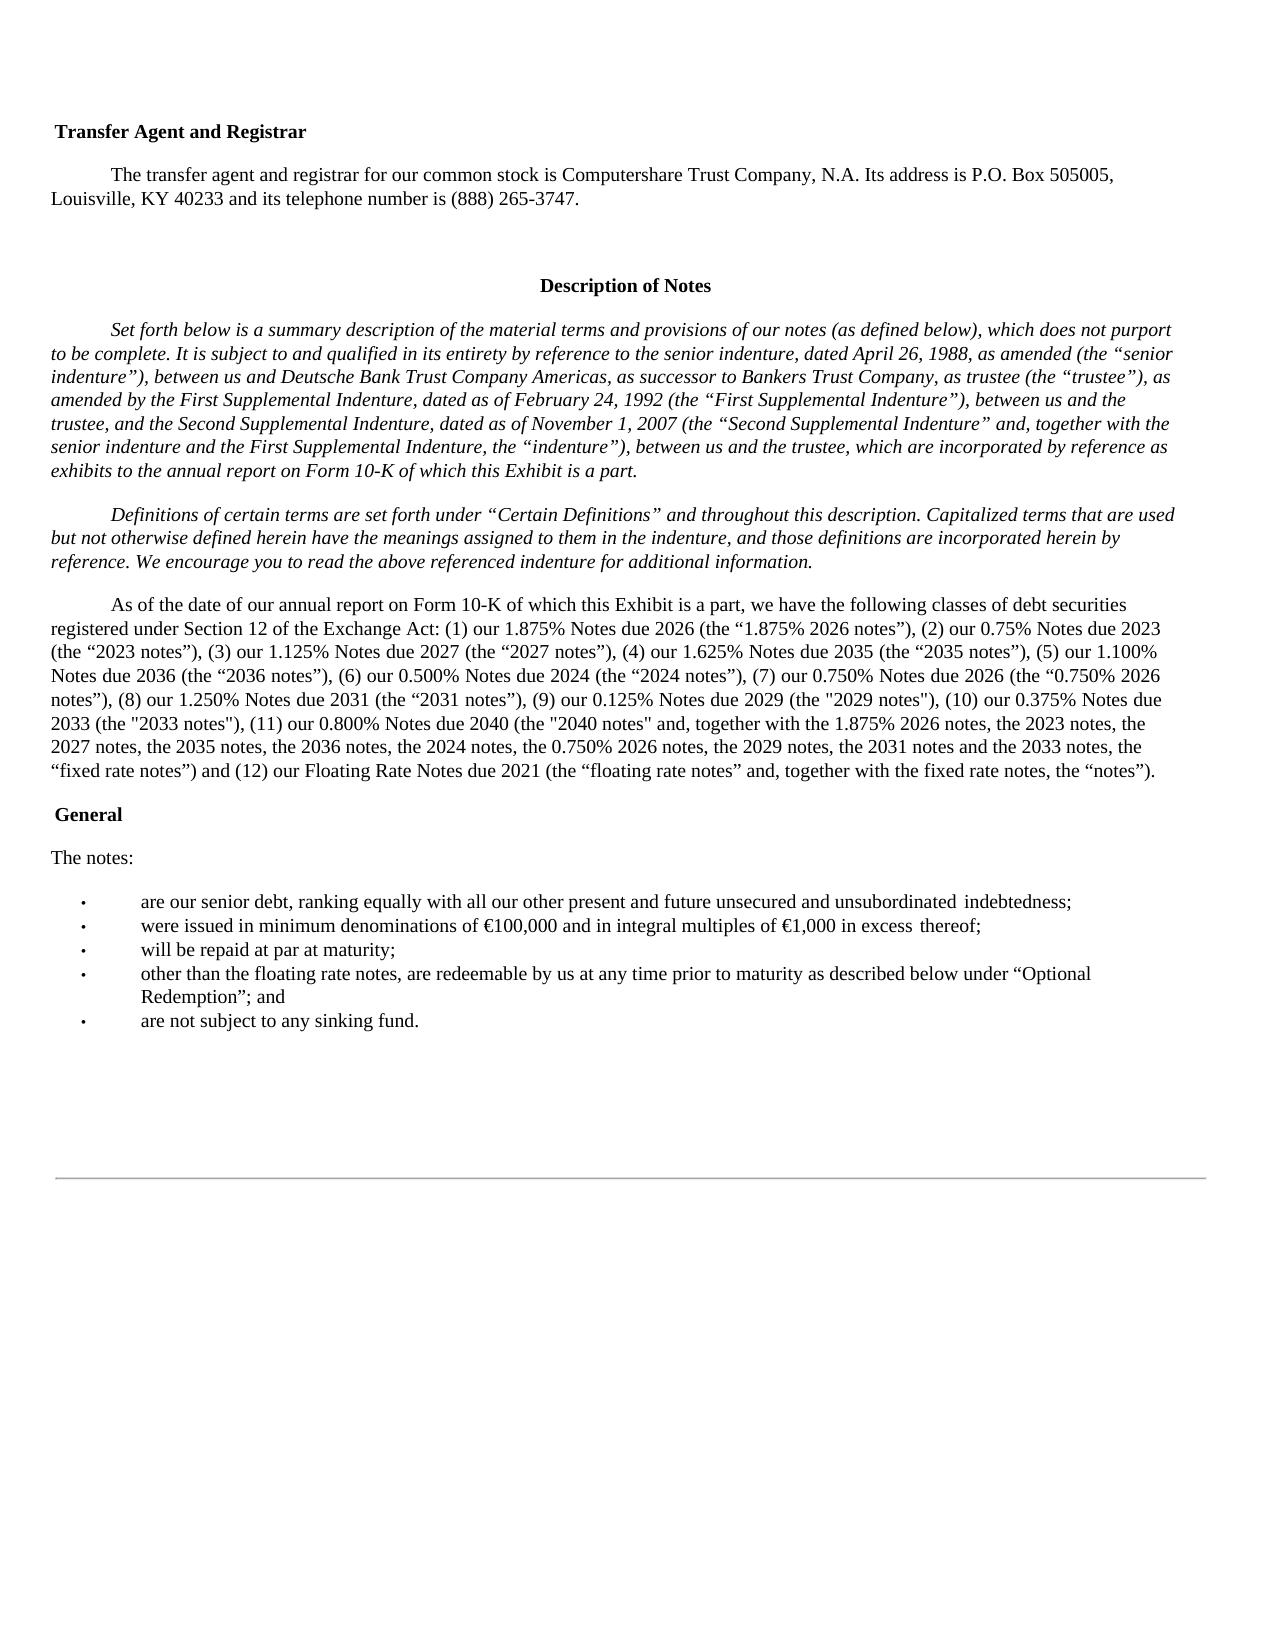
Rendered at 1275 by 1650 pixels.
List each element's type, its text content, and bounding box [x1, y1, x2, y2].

text Notes due 2036 (the “2036 notes”), (6) our 0.500% Notes due 2024 (the “2024 notes”), (7) our 0.750% Notes due 2026 (the “0.750% 2026 [51, 664, 1227, 687]
text The notes: [51, 846, 1227, 869]
text Transfer Agent and Registrar [54, 119, 1227, 142]
list were issued in minimum denominations of €100,000 and in integral multiples of €1,000 in excess thereof; [81, 914, 1227, 937]
text Set forth below is a summary description of the material terms and provisions of our notes (as defined below), which does not purport to be complete. It is subject to and qualified in its entirety by reference to the senior indenture, dated April 26, 1988, as amended (the “senior indenture”), between us and Deutsche Bank Trust Company Americas, as successor to Bankers Trust Company, as trustee (the “trustee”), as amended by the First Supplemental Indenture, dated as of February 24, 1992 (the “First Supplemental Indenture”), between us and the trustee, and the Second Supplemental Indenture, dated as of November 1, 2007 (the “Second Supplemental Indenture” and, together with the senior indenture and the First Supplemental Indenture, the “indenture”), between us and the trustee, which are incorporated by reference as exhibits to the annual report on Form 10-K of which this Exhibit is a part. [51, 318, 1178, 482]
text 2027 notes, the 2035 notes, the 2036 notes, the 2024 notes, the 0.750% 2026 notes, the 2029 notes, the 2031 notes and the 2033 notes, the “fixed rate notes”) and (12) our Floating Rate Notes due 2021 (the “floating rate notes” and, together with the fixed rate notes, the “notes”). [51, 736, 1178, 782]
text General [54, 803, 1227, 825]
text (the “2023 notes”), (3) our 1.125% Notes due 2027 (the “2027 notes”), (4) our 1.625% Notes due 2035 (the “2035 notes”), (5) our 1.100% [51, 640, 1227, 663]
list will be repaid at par at maturity; [81, 938, 1227, 961]
text notes”), (8) our 1.250% Notes due 2031 (the “2031 notes”), (9) our 0.125% Notes due 2029 (the "2029 notes"), (10) our 0.375% Notes due [51, 688, 1227, 711]
list are our senior debt, ranking equally with all our other present and future unsecured and unsubordinated indebtedness; [81, 890, 1227, 913]
text The transfer agent and registrar for our common stock is Computershare Trust Company, N.A. Its address is P.O. Box 505005, Louisville, KY 40233 and its telephone number is (888) 265-3747. [51, 163, 1178, 209]
text Definitions of certain terms are set forth under “Certain Definitions” and throughout this description. Capitalized terms that are used but not otherwise defined herein have the meanings assigned to them in the indenture, and those definitions are incorporated herein by reference. We encourage you to read the above referenced indenture for additional information. [51, 503, 1197, 572]
text Description of Notes [31, 274, 1220, 297]
text As of the date of our annual report on Form 10-K of which this Exhibit is a part, we have the following classes of debt securities registered under Section 12 of the Exchange Act: (1) our 1.875% Notes due 2026 (the “1.875% 2026 notes”), (2) our 0.75% Notes due 2023 [51, 593, 1178, 639]
list other than the floating rate notes, are redeemable by us at any time prior to maturity as described below under “Optional Redemption”; and [81, 961, 1102, 1008]
text 2033 (the "2033 notes"), (11) our 0.800% Notes due 2040 (the "2040 notes" and, together with the 1.875% 2026 notes, the 2023 notes, the [51, 712, 1227, 734]
list are not subject to any sinking fund. [81, 1008, 1227, 1031]
